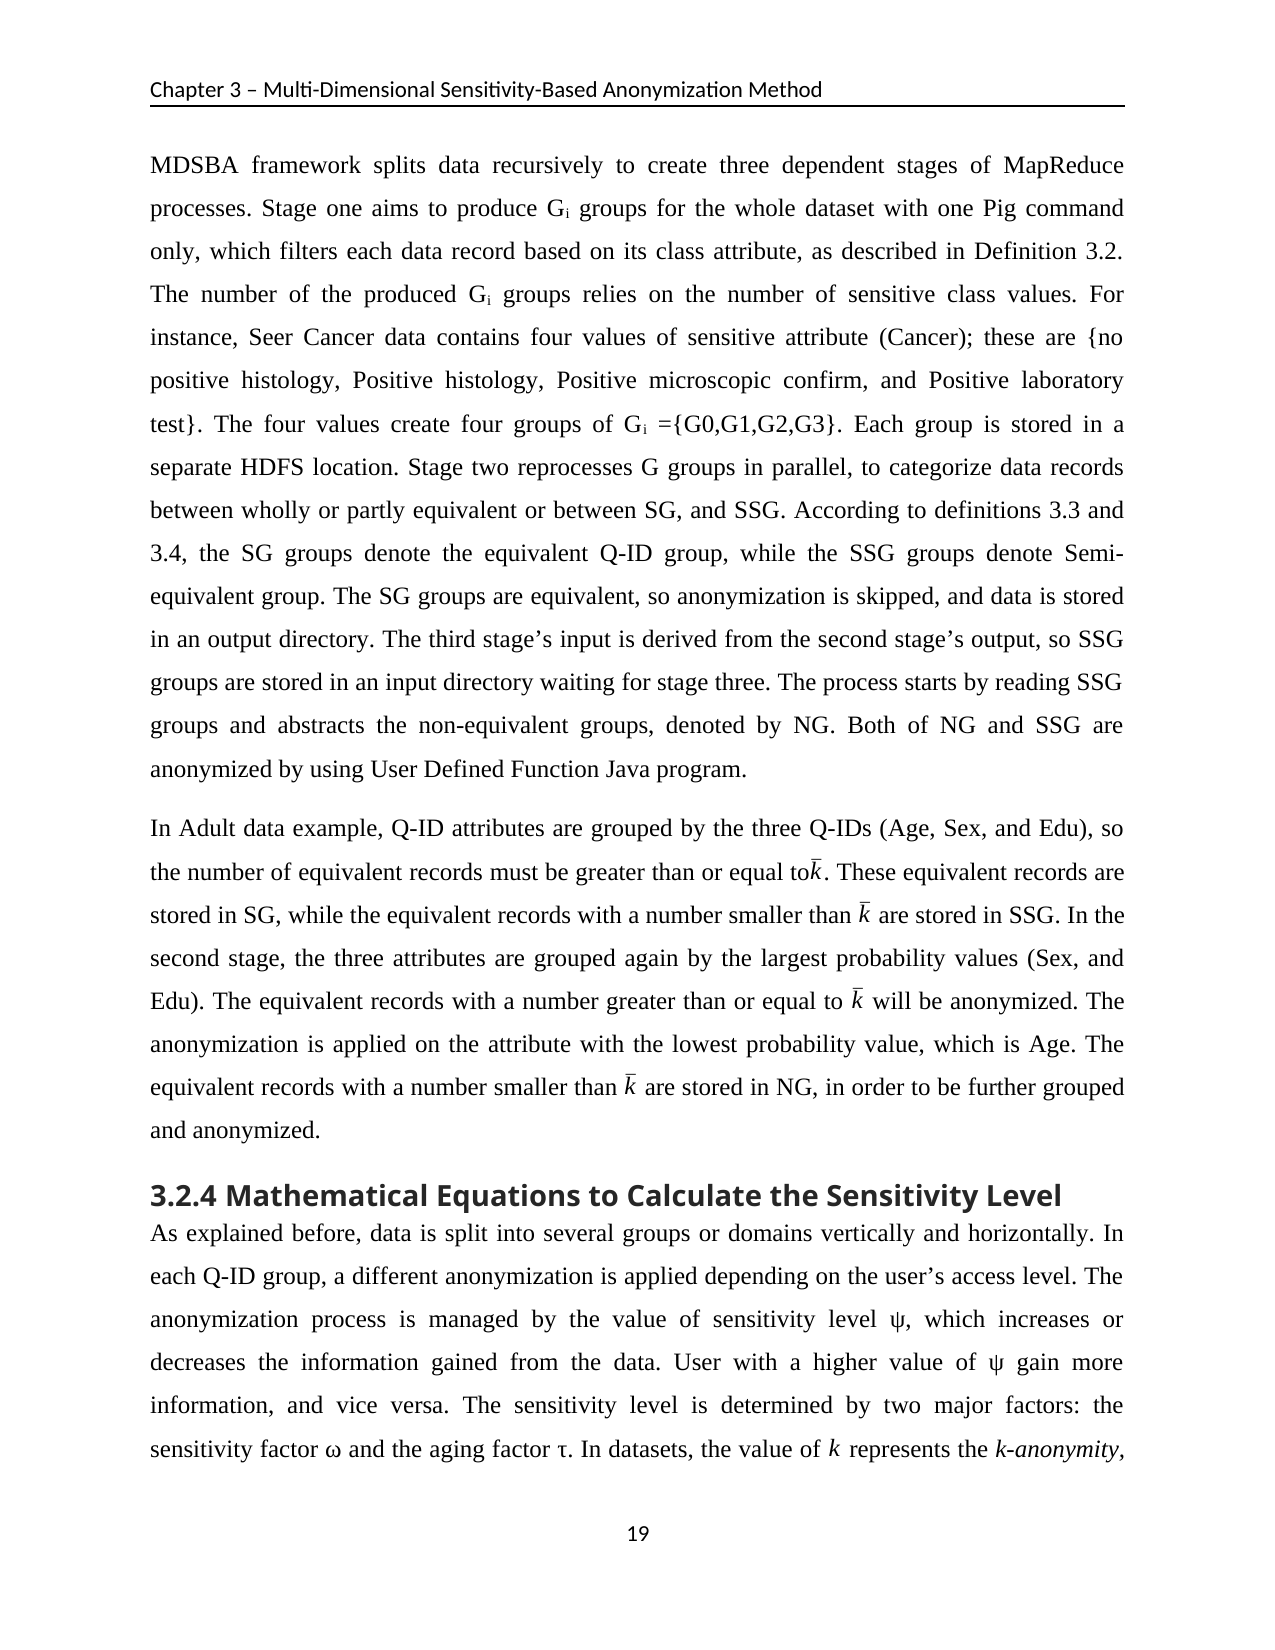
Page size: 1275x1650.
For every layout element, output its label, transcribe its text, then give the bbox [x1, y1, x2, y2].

text In Adult data example, Q-ID attributes are grouped by the three Q-IDs (Age, Sex, and Edu), so the number of equivalent records must be greater than or equal to. These equivalent records are stored in SG, while the equivalent records with a number smaller than are stored in SSG. In the second stage, the three attributes are grouped again by the largest probability values (Sex, and Edu). The equivalent records with a number greater than or equal to will be anonymized. The anonymization is applied on the attribute with the lowest probability value, which is Age. The equivalent records with a number smaller than are stored in NG, in order to be further grouped and anonymized. [150, 813, 1125, 1144]
text MDSBA framework splits data recursively to create three dependent stages of MapReduce processes. Stage one aims to produce Gi groups for the whole dataset with one Pig command only, which filters each data record based on its class attribute, as described in Definition 3.2. The number of the produced Gi groups relies on the number of sensitive class values. For instance, Seer Cancer data contains four values of sensitive attribute (Cancer); these are {no positive histology, Positive histology, Positive microscopic confirm, and Positive laboratory test}. The four values create four groups of Gi ={G0,G1,G2,G3}. Each group is stored in a separate HDFS location. Stage two reprocesses G groups in parallel, to categorize data records between wholly or partly equivalent or between SG, and SSG. According to definitions 3.3 and 3.4, the SG groups denote the equivalent Q-ID group, while the SSG groups denote Semi-equivalent group. The SG groups are equivalent, so anonymization is skipped, and data is stored in an output directory. The third stage’s input is derived from the second stage’s output, so SSG groups are stored in an input directory waiting for stage three. The process starts by reading SSG groups and abstracts the non-equivalent groups, denoted by NG. Both of NG and SSG are anonymized by using User Defined Function Java program. [150, 150, 1125, 782]
subtitle Mathematical Equations to Calculate the Sensitivity Level [150, 1175, 1125, 1215]
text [150, 1218, 1125, 1462]
